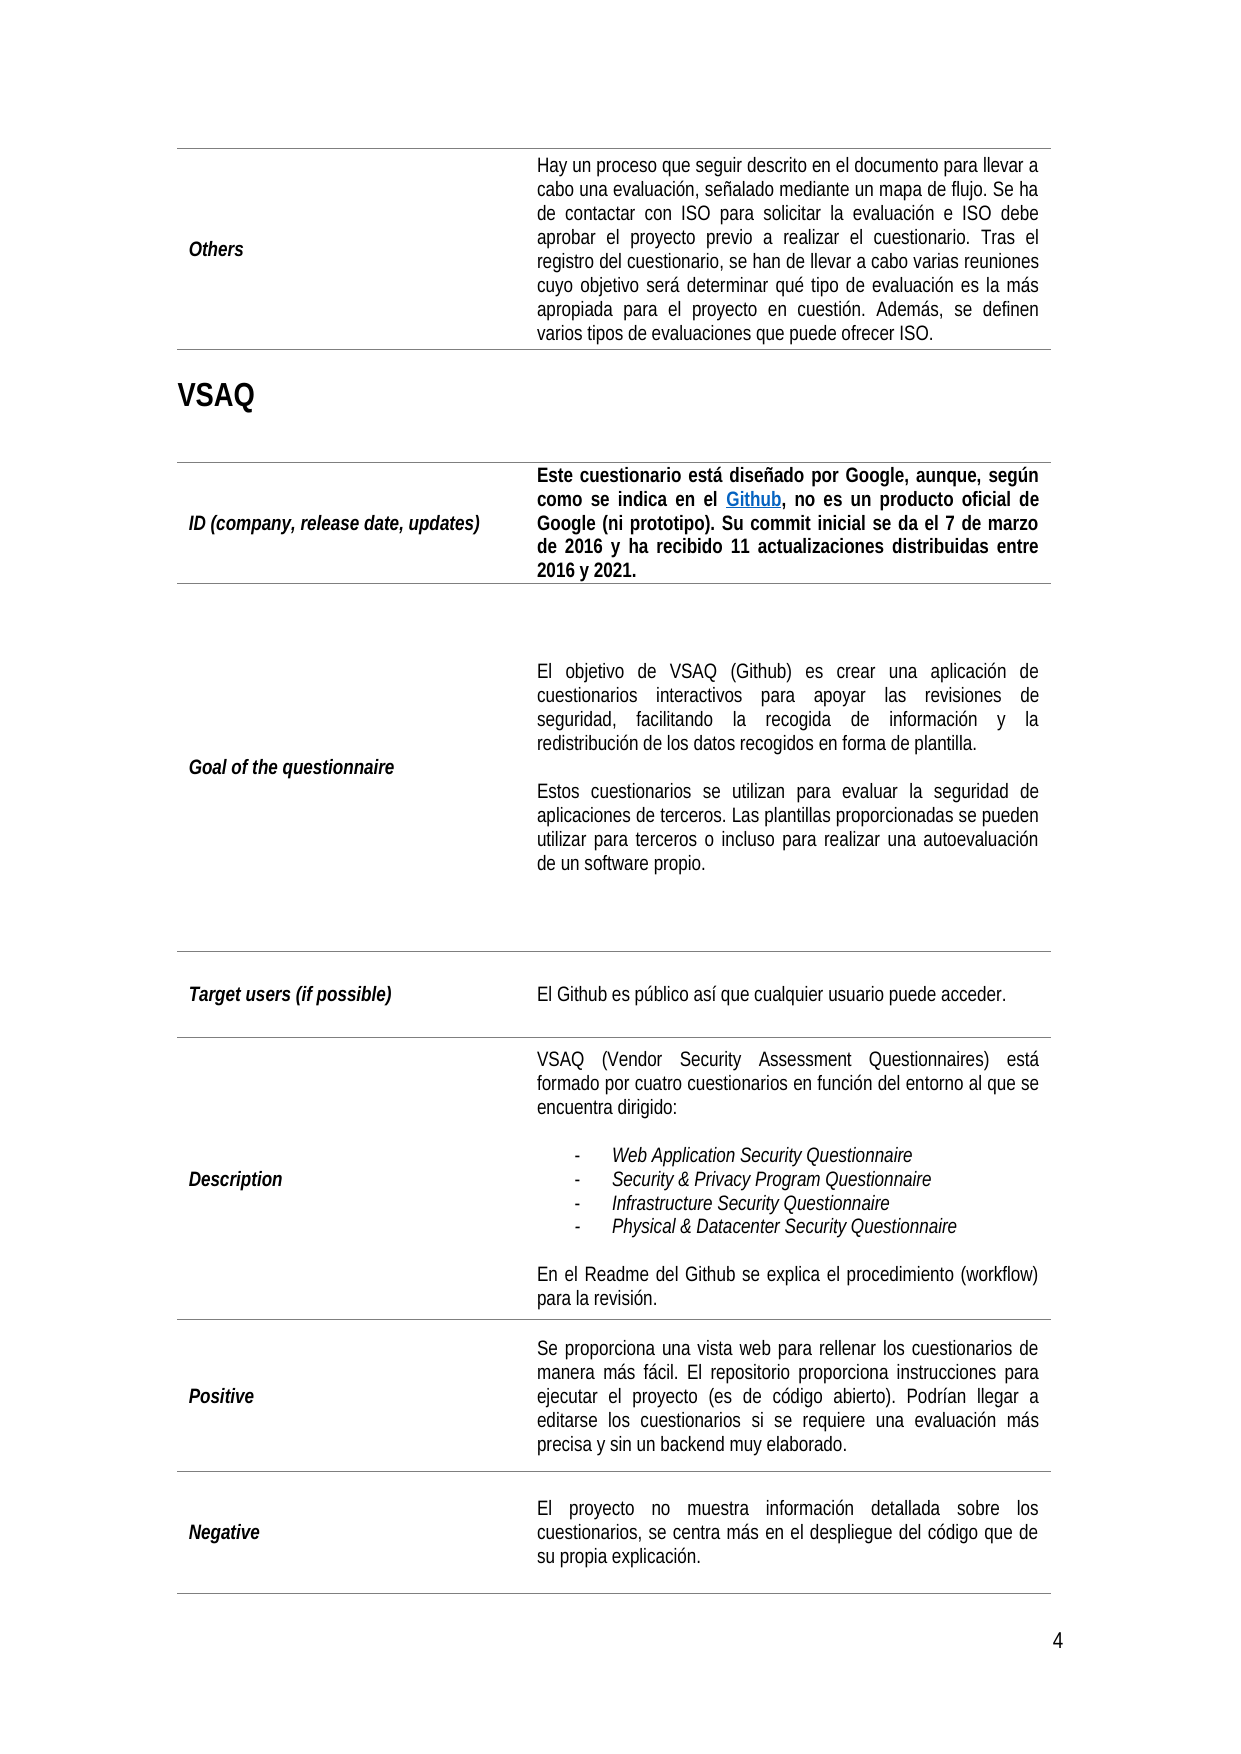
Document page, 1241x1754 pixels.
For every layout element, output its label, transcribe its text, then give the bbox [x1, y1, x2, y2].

subtitle VSAQ [177, 375, 1063, 413]
table_cell Description [177, 1038, 526, 1319]
table_cell Se proporciona una vista web para rellenar los cuestionarios de manera más fácil. El repositorio proporciona instrucciones para ejecutar el proyecto (es de código abierto). Podrían llegar a editarse los cuestionarios si se requiere una evaluación más precisa y sin un backend muy elaborado. [526, 1320, 1051, 1471]
table_cell Target users (if possible) [177, 952, 526, 1037]
table_cell Goal of the questionnaire [177, 584, 526, 951]
table_cell El Github es público así que cualquier usuario puede acceder. [526, 952, 1051, 1037]
table_header ID (company, release date, updates) [177, 463, 526, 582]
table_cell Others [177, 149, 526, 349]
table_cell El objetivo de VSAQ (Github) es crear una aplicación de cuestionarios interactivos para apoyar las revisiones de seguridad, facilitando la recogida de información y la redistribución de los datos recogidos en forma de plantilla. Estos cuestionarios se utilizan para evaluar la seguridad de aplicaciones de terceros. Las plantillas proporcionadas se pueden utilizar para terceros o incluso para realizar una autoevaluación de un software propio. [526, 584, 1051, 951]
table_header Este cuestionario está diseñado por Google, aunque, según como se indica en el Github, no es un producto oficial de Google (ni prototipo). Su commit inicial se da el 7 de marzo de 2016 y ha recibido 11 actualizaciones distribuidas entre 2016 y 2021. [526, 463, 1051, 582]
table_cell Negative [177, 1472, 526, 1592]
table_cell El proyecto no muestra información detallada sobre los cuestionarios, se centra más en el despliegue del código que de su propia explicación. [526, 1472, 1051, 1592]
table_cell VSAQ (Vendor Security Assessment Questionnaires) está formado por cuatro cuestionarios en función del entorno al que se encuentra dirigido: Web Application Security Questionnaire Security & Privacy Program Questionnaire Infrastructure Security Questionnaire Physical & Datacenter Security Questionnaire En el Readme del Github se explica el procedimiento (workflow) para la revisión. [526, 1038, 1051, 1319]
table_cell Hay un proceso que seguir descrito en el documento para llevar a cabo una evaluación, señalado mediante un mapa de flujo. Se ha de contactar con ISO para solicitar la evaluación e ISO debe aprobar el proyecto previo a realizar el cuestionario. Tras el registro del cuestionario, se han de llevar a cabo varias reuniones cuyo objetivo será determinar qué tipo de evaluación es la más apropiada para el proyecto en cuestión. Además, se definen varios tipos de evaluaciones que puede ofrecer ISO. [526, 149, 1051, 349]
table_cell Positive [177, 1320, 526, 1471]
